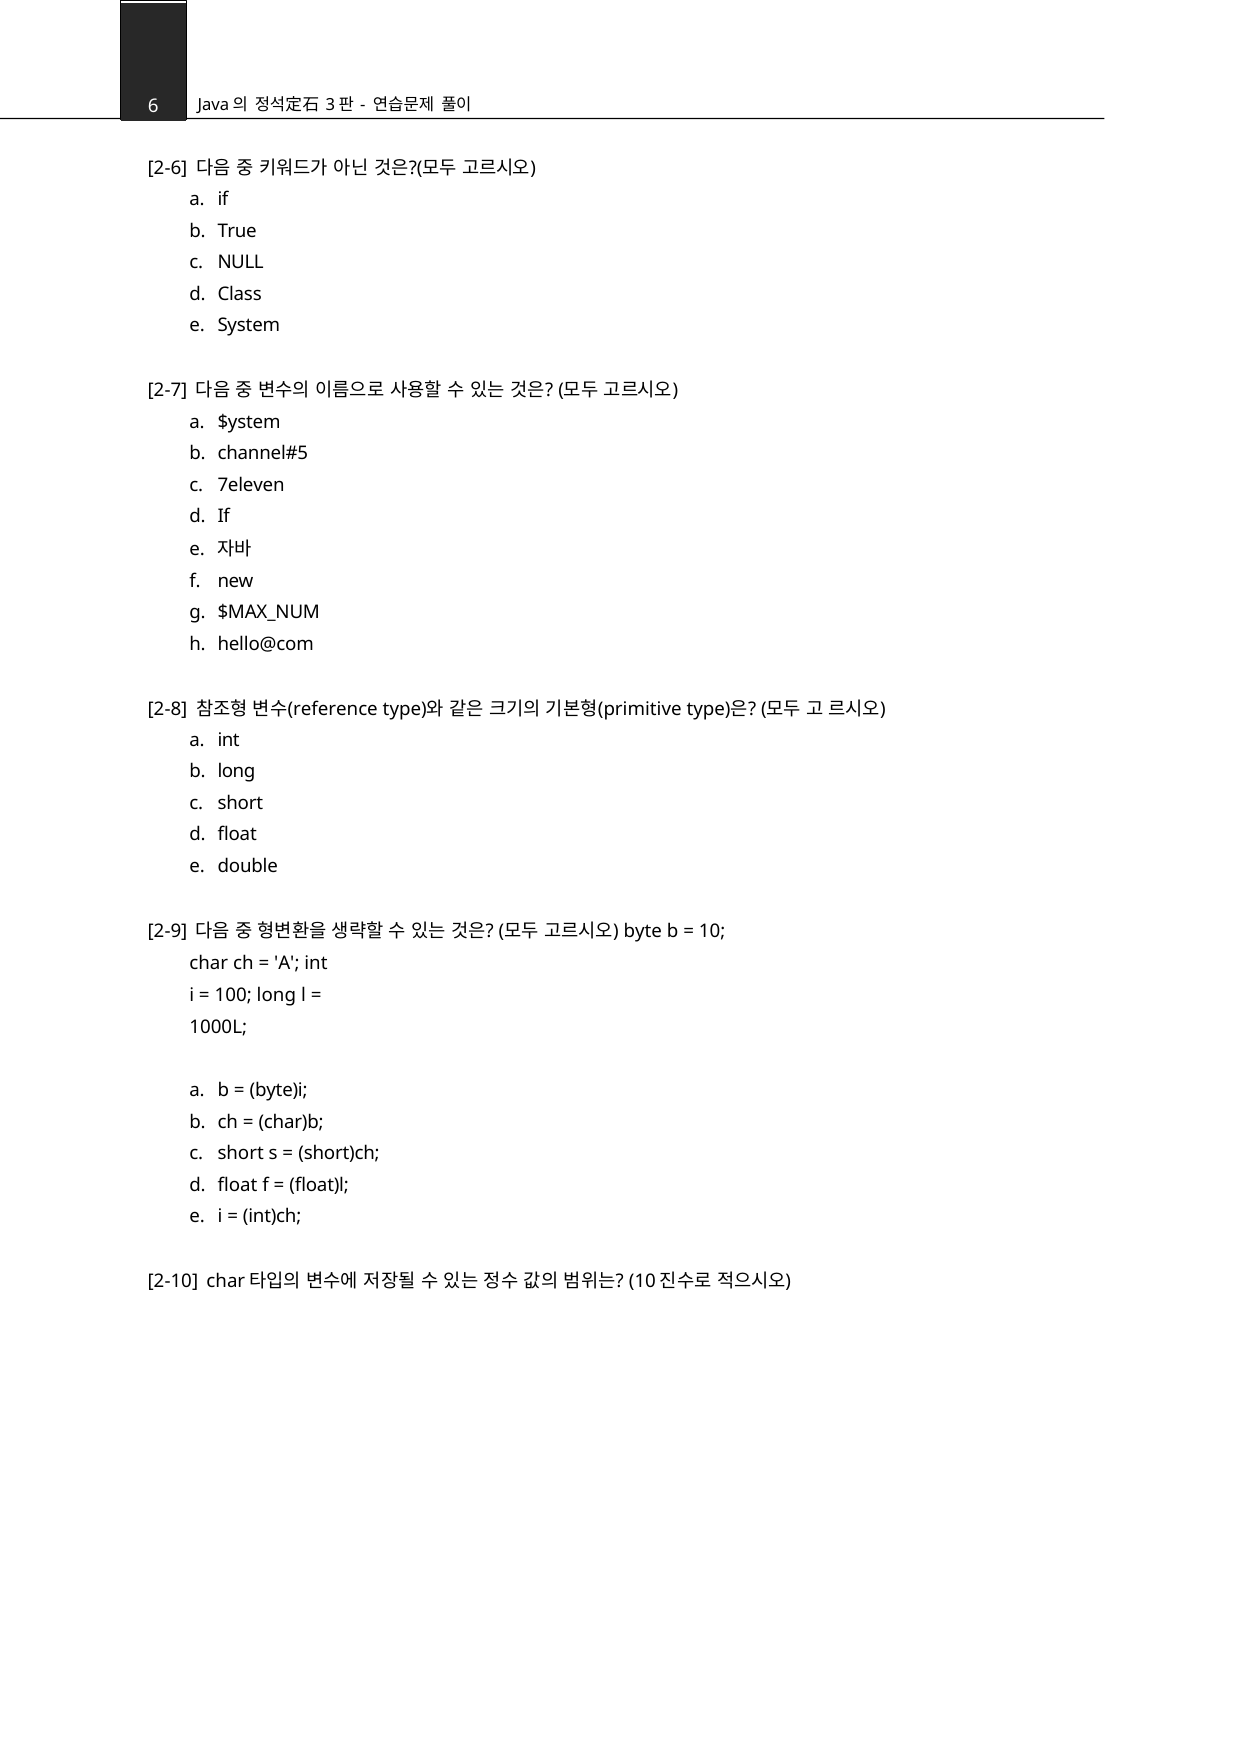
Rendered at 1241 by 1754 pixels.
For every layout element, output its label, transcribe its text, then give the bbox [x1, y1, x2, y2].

list 자바 [189, 534, 1078, 561]
list $ystem [189, 408, 1078, 434]
list ch = (char)b; [189, 1108, 1078, 1133]
list short s = (short)ch; [189, 1139, 1078, 1165]
list System [189, 311, 1078, 337]
list b = (byte)i; [189, 1077, 1078, 1102]
list True [189, 217, 1078, 243]
list i = (int)ch; [189, 1202, 1078, 1228]
text Java의 정석定石 3판 - 연습문제 풀이 [197, 91, 1078, 116]
list int [189, 728, 1078, 752]
list Class [189, 280, 1078, 306]
list 7eleven [189, 471, 1078, 497]
text char ch = 'A'; int i = 100; long l = 1000L; [189, 949, 332, 1039]
list float [189, 820, 1078, 846]
text [2-10] char타입의 변수에 저장될 수 있는 정수 값의 범위는? (10진수로 적으시오) [147, 1266, 1078, 1293]
text [2-9] 다음 중 형변환을 생략할 수 있는 것은? (모두 고르시오) byte b = 10; [147, 916, 731, 943]
list hello@com [189, 630, 1078, 656]
list $MAX_NUM [189, 599, 1078, 624]
text [2-8] 참조형 변수(reference type)와 같은 크기의 기본형(primitive type)은? (모두 고 르시오) [147, 694, 927, 721]
text [2-7] 다음 중 변수의 이름으로 사용할 수 있는 것은? (모두 고르시오) [147, 375, 1078, 402]
list If [189, 503, 1078, 528]
list if [189, 186, 1078, 211]
list long [189, 757, 1078, 783]
list NULL [189, 248, 1078, 274]
list new [189, 567, 1078, 593]
text [2-6] 다음 중 키워드가 아닌 것은?(모두 고르시오) [147, 152, 1078, 180]
list double [189, 852, 1078, 877]
list channel#5 [189, 440, 1078, 465]
list float f = (float)l; [189, 1171, 1078, 1196]
list short [189, 789, 1078, 814]
